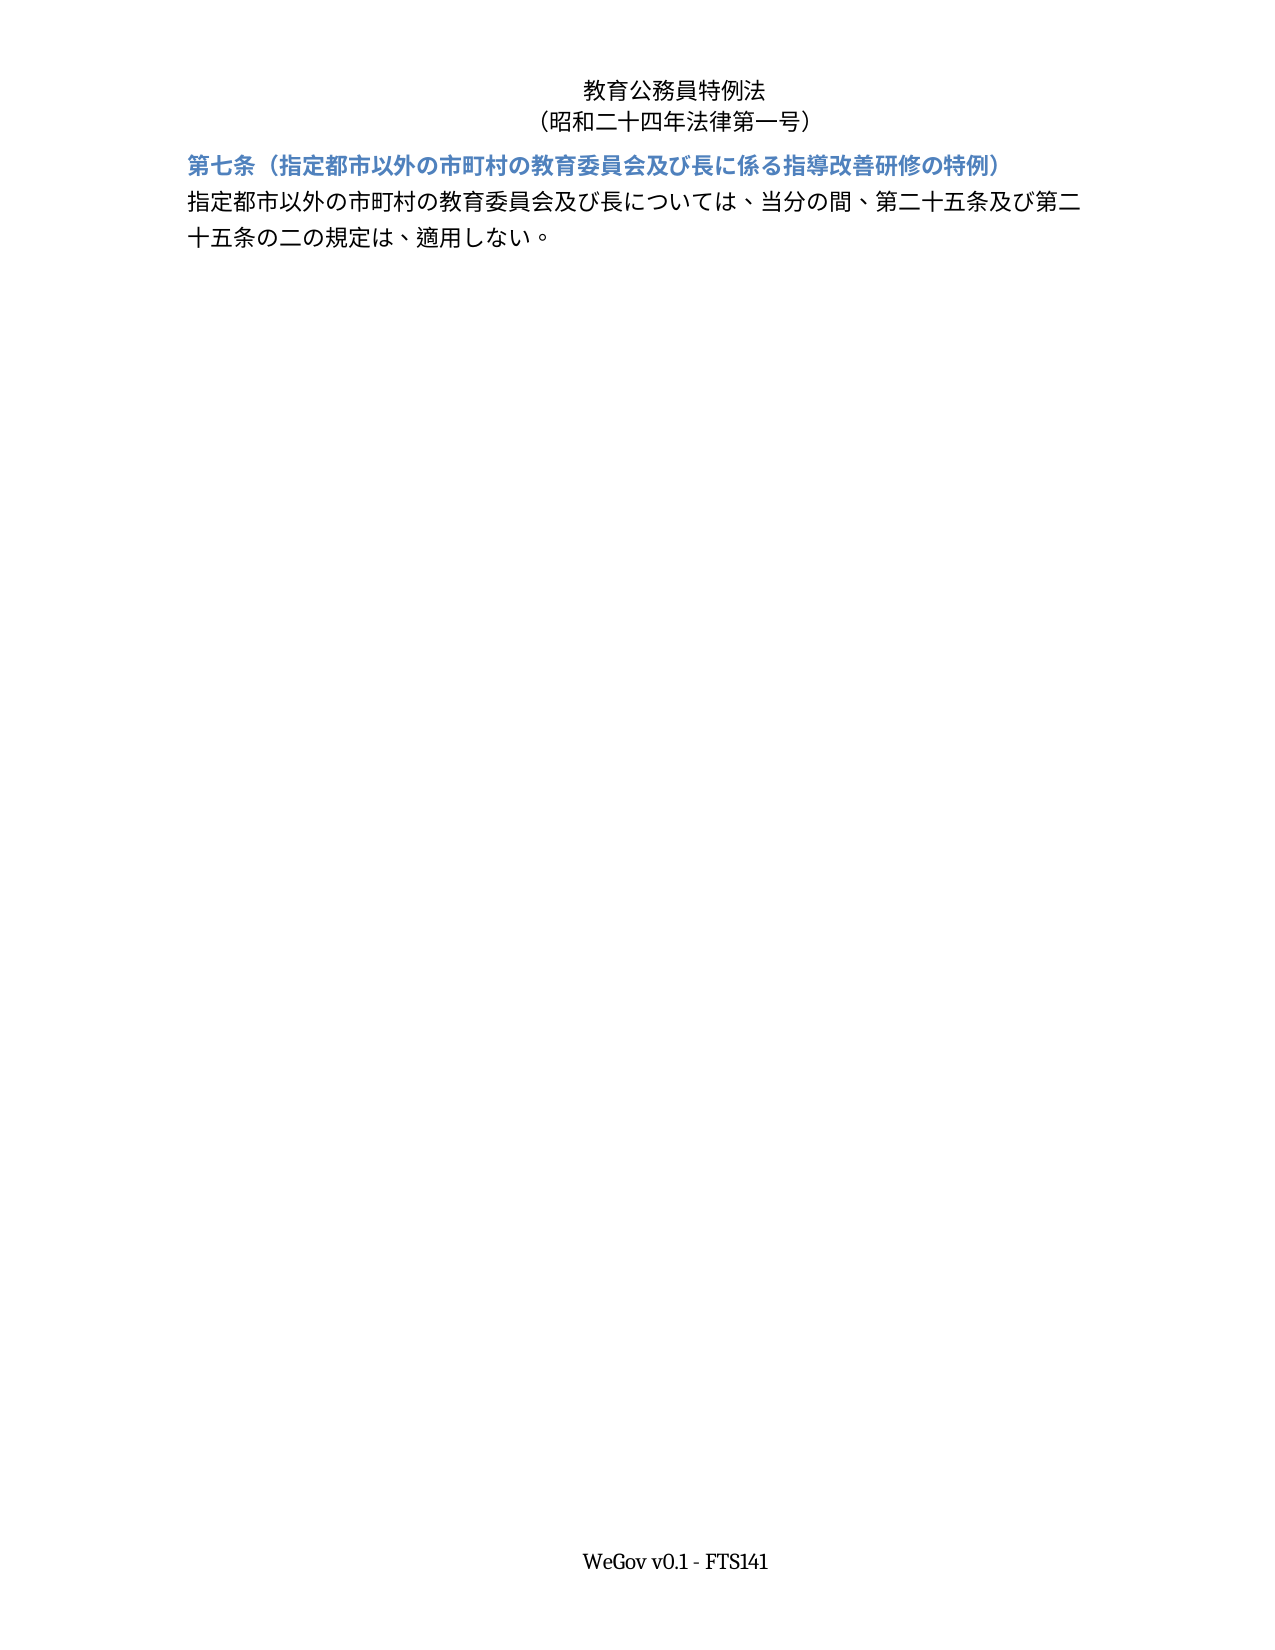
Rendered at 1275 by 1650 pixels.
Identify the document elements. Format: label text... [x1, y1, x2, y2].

subtitle 第七条（指定都市以外の市町村の教育委員会及び長に係る指導改善研修の特例） [187, 150, 1087, 181]
text 指定都市以外の市町村の教育委員会及び長については、当分の間、第二十五条及び第二十五条の二の規定は、適用しない。 [187, 186, 1087, 253]
